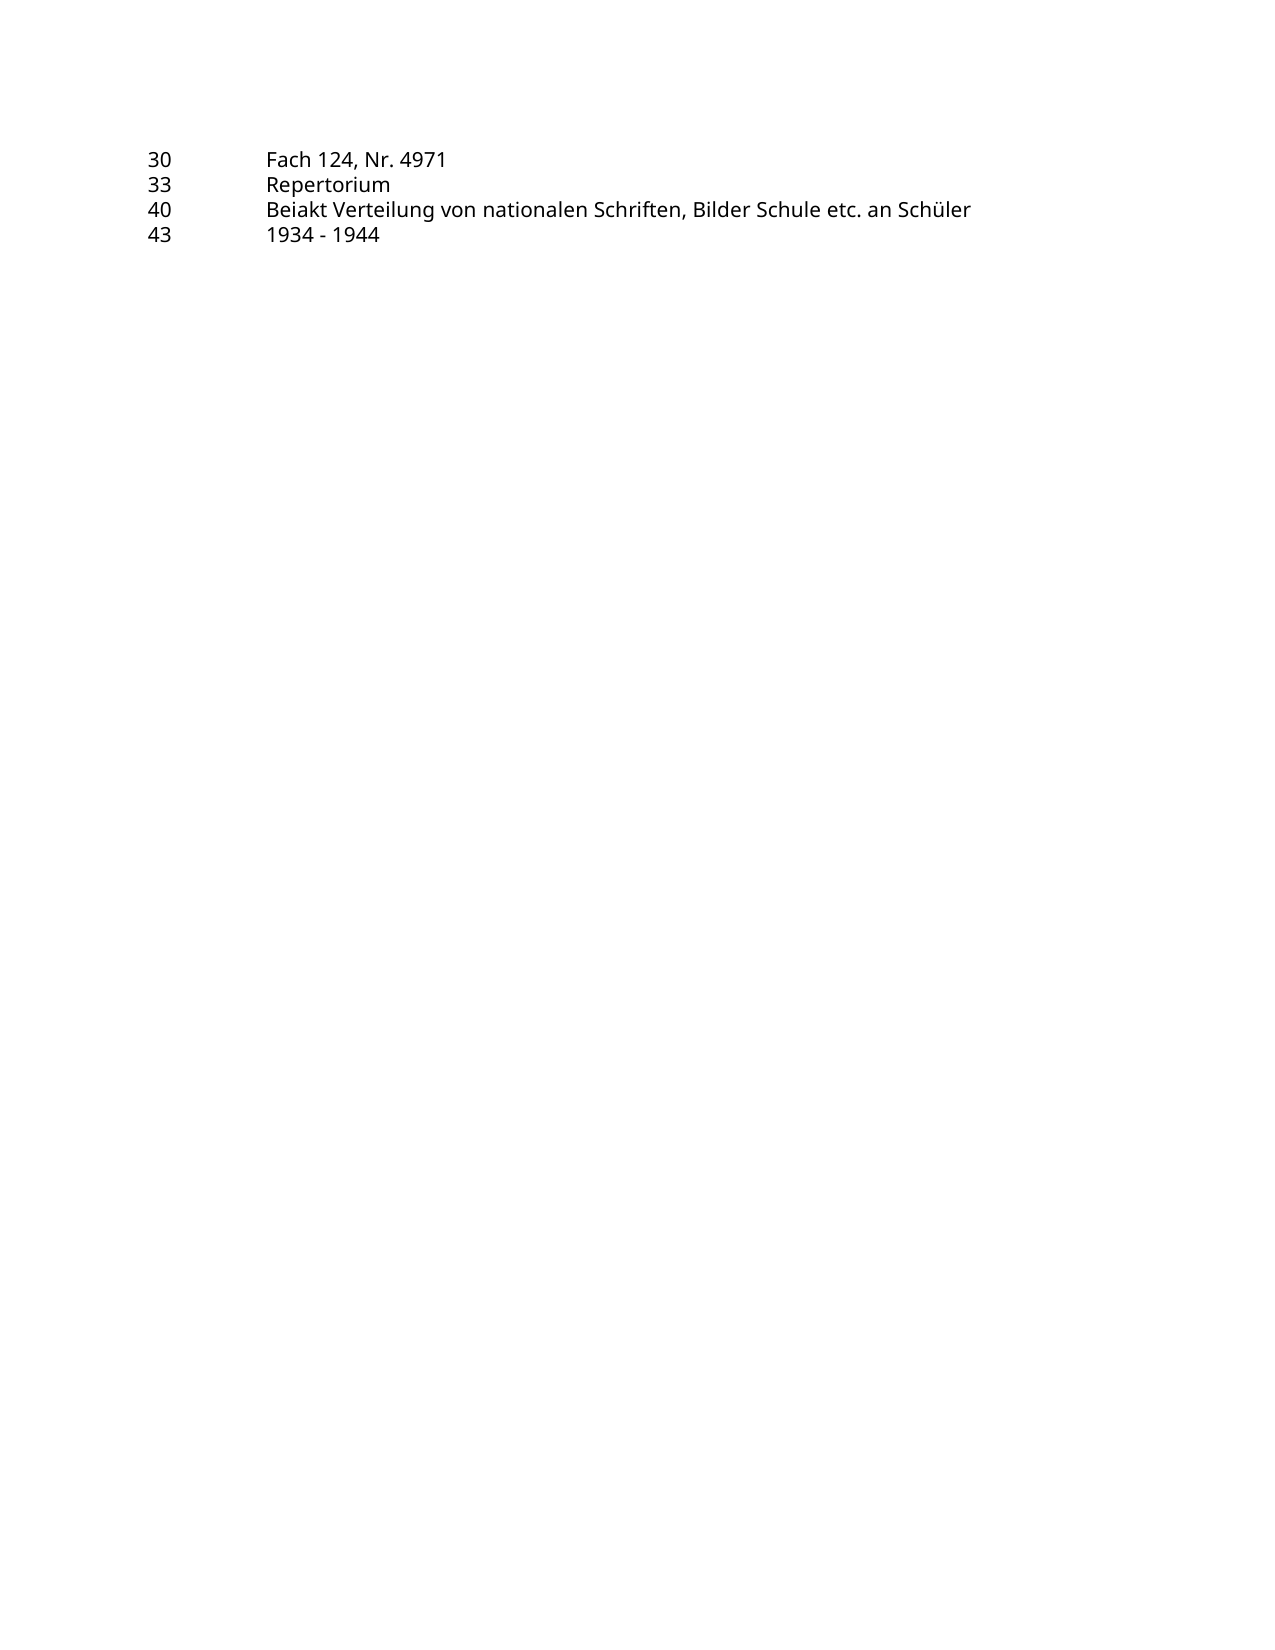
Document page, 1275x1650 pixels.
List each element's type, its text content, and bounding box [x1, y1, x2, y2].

text 30 Fach 124, Nr. 4971 [148, 148, 1127, 173]
text 40 Beiakt Verteilung von s[1{nationalen Schriften, Bilder} 2{Schule}]s etc. an Schüler [148, 198, 1127, 223]
text 43 1934 - 1944 [148, 223, 1127, 248]
text 33 Repertorium [148, 173, 1127, 198]
